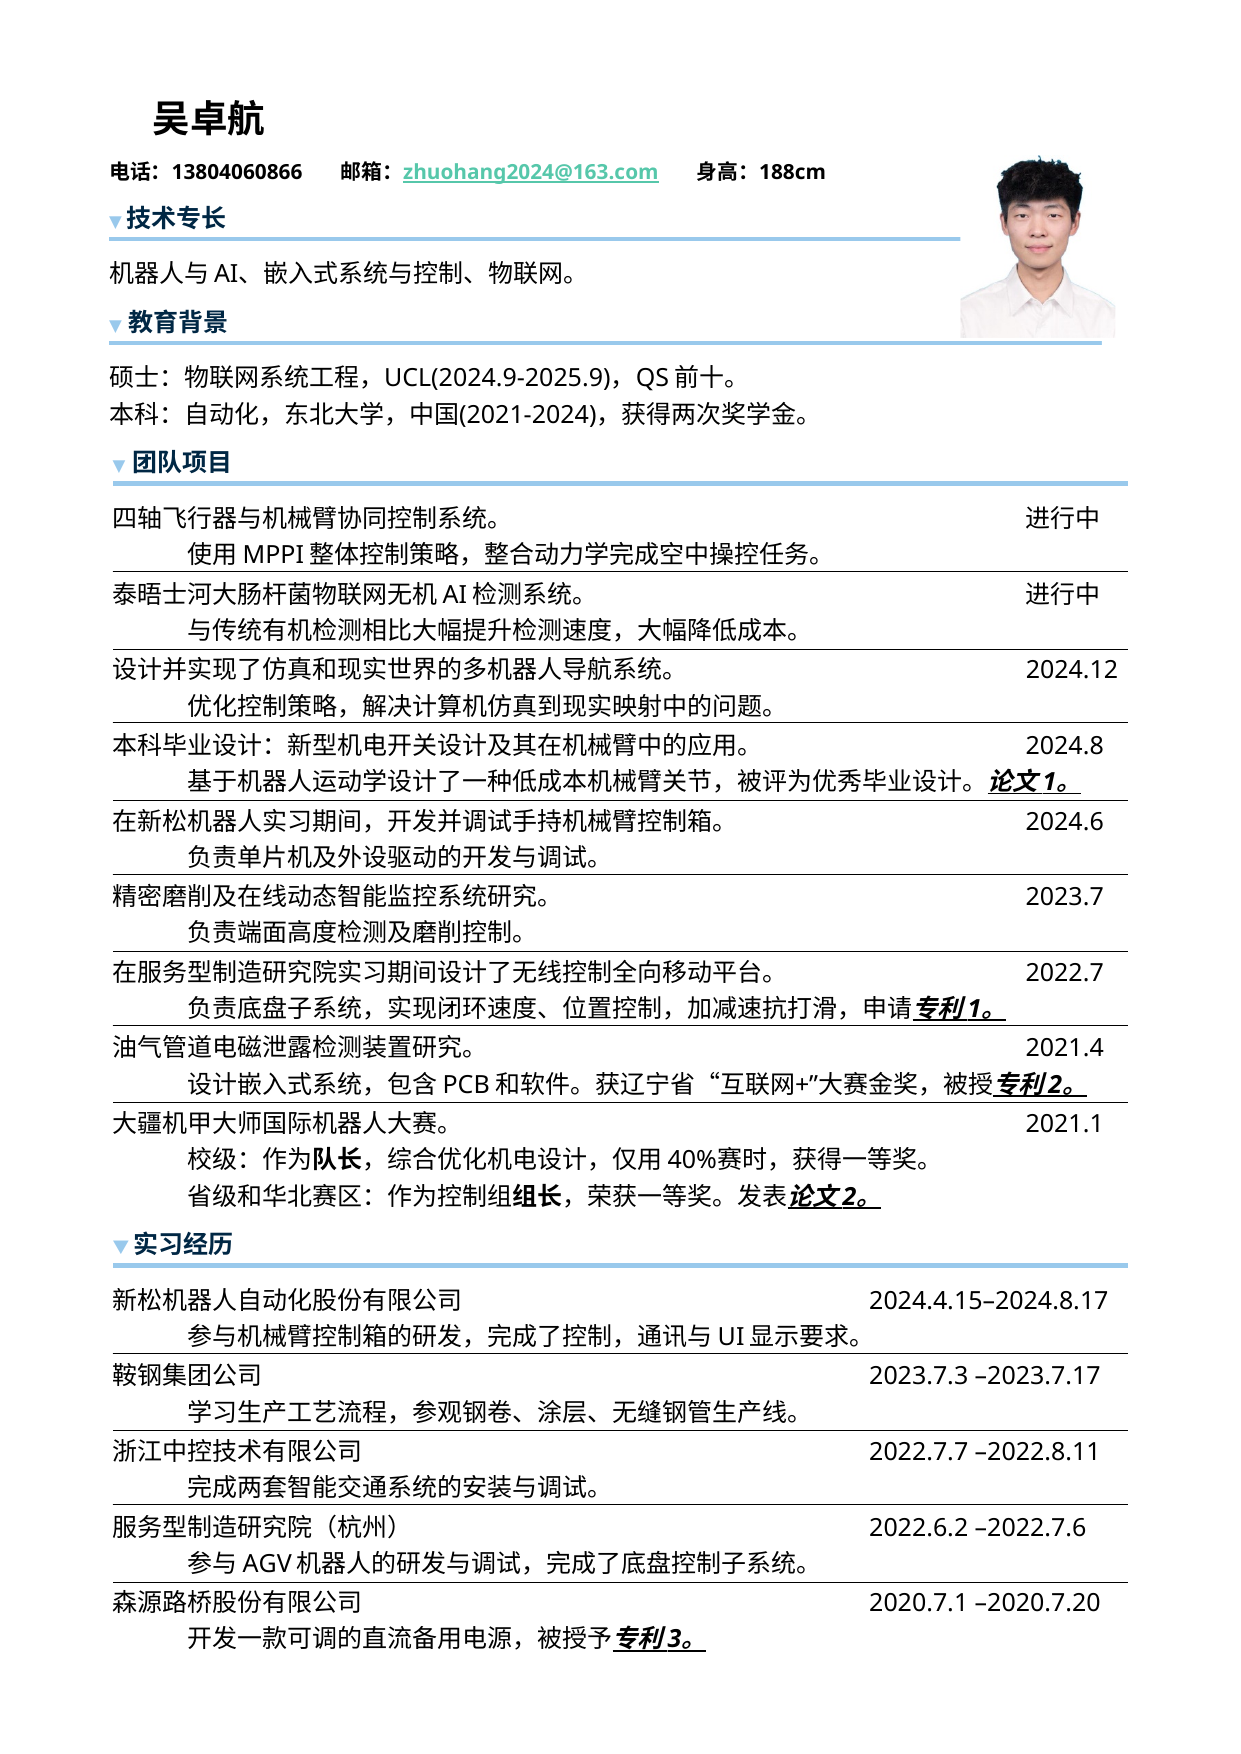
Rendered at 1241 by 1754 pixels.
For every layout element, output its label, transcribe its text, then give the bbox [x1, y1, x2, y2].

subtitle ▼ 团队项目 [112, 443, 1128, 486]
text 鞍钢集团公司 2023.7.3 –2023.7.17 [112, 1354, 1128, 1389]
text 设计并实现了仿真和现实世界的多机器人导航系统。 2024.12 [112, 650, 1128, 686]
text 负责端面高度检测及磨削控制。 [112, 910, 1128, 952]
text 使用MPPI整体控制策略，整合动力学完成空中操控任务。 [112, 535, 1128, 571]
text 完成两套智能交通系统的安装与调试。 [112, 1468, 1128, 1504]
text 基于机器人运动学设计了一种低成本机械臂关节，被评为优秀毕业设计。论文1。 [112, 758, 1128, 801]
text 参与机械臂控制箱的研发，完成了控制，通讯与UI显示要求。 [112, 1316, 1128, 1353]
picture [960, 155, 1116, 338]
table_header 吴卓航 [141, 89, 1113, 155]
text 负责单片机及外设驱动的开发与调试。 [112, 837, 1128, 873]
subtitle ▼ 实习经历 [112, 1225, 1128, 1268]
text 参与AGV机器人的研发与调试，完成了底盘控制子系统。 [112, 1540, 1128, 1583]
text 开发一款可调的直流备用电源，被授予专利3。 [112, 1619, 1128, 1655]
text 在新松机器人实习期间，开发并调试手持机械臂控制箱。 2024.6 [112, 801, 1128, 837]
table_cell 电话：13804060866 邮箱：zhuohang2024@163.com 身高：188cm ▼ 技术专长 机器人与AI、嵌入式系统与控制、物联网。 ▼ 教育背景 硕士：物联网系统工程，UCL(2024.9-2025.9)，QS前十。 本科：自动化，东北大学，中国(2021-2024)，获得两次奖学金。 [98, 155, 1113, 430]
text 本科毕业设计：新型机电开关设计及其在机械臂中的应用。 2024.8 [112, 723, 1128, 758]
text 省级和华北赛区：作为控制组组长，荣获一等奖。发表论文2。 [112, 1176, 1128, 1212]
text 与传统有机检测相比大幅提升检测速度，大幅降低成本。 [112, 607, 1128, 650]
text 油气管道电磁泄露检测装置研究。 2021.4 [112, 1026, 1128, 1061]
text 浙江中控技术有限公司 2022.7.7 –2022.8.11 [112, 1431, 1128, 1468]
text 森源路桥股份有限公司 2020.7.1 –2020.7.20 [112, 1583, 1128, 1619]
text 优化控制策略，解决计算机仿真到现实映射中的问题。 [112, 686, 1128, 722]
text 泰晤士河大肠杆菌物联网无机AI检测系统。 进行中 [112, 572, 1128, 607]
text 在服务型制造研究院实习期间设计了无线控制全向移动平台。 2022.7 [112, 952, 1128, 988]
text 大疆机甲大师国际机器人大赛。 2021.1 [112, 1103, 1128, 1140]
text 设计嵌入式系统，包含PCB和软件。获辽宁省“互联网+”大赛金奖，被授专利2。 [112, 1061, 1128, 1103]
text 校级：作为队长，综合优化机电设计，仅用40%赛时，获得一等奖。 [112, 1140, 1128, 1176]
text 新松机器人自动化股份有限公司 2024.4.15–2024.8.17 [112, 1280, 1128, 1316]
text 四轴飞行器与机械臂协同控制系统。 进行中 [112, 498, 1128, 535]
text 负责底盘子系统，实现闭环速度、位置控制，加减速抗打滑，申请专利1。 [112, 988, 1128, 1025]
text 精密磨削及在线动态智能监控系统研究。 2023.7 [112, 875, 1128, 910]
text 学习生产工艺流程，参观钢卷、涂层、无缝钢管生产线。 [112, 1389, 1128, 1431]
text 服务型制造研究院（杭州） 2022.6.2 –2022.7.6 [112, 1505, 1128, 1540]
